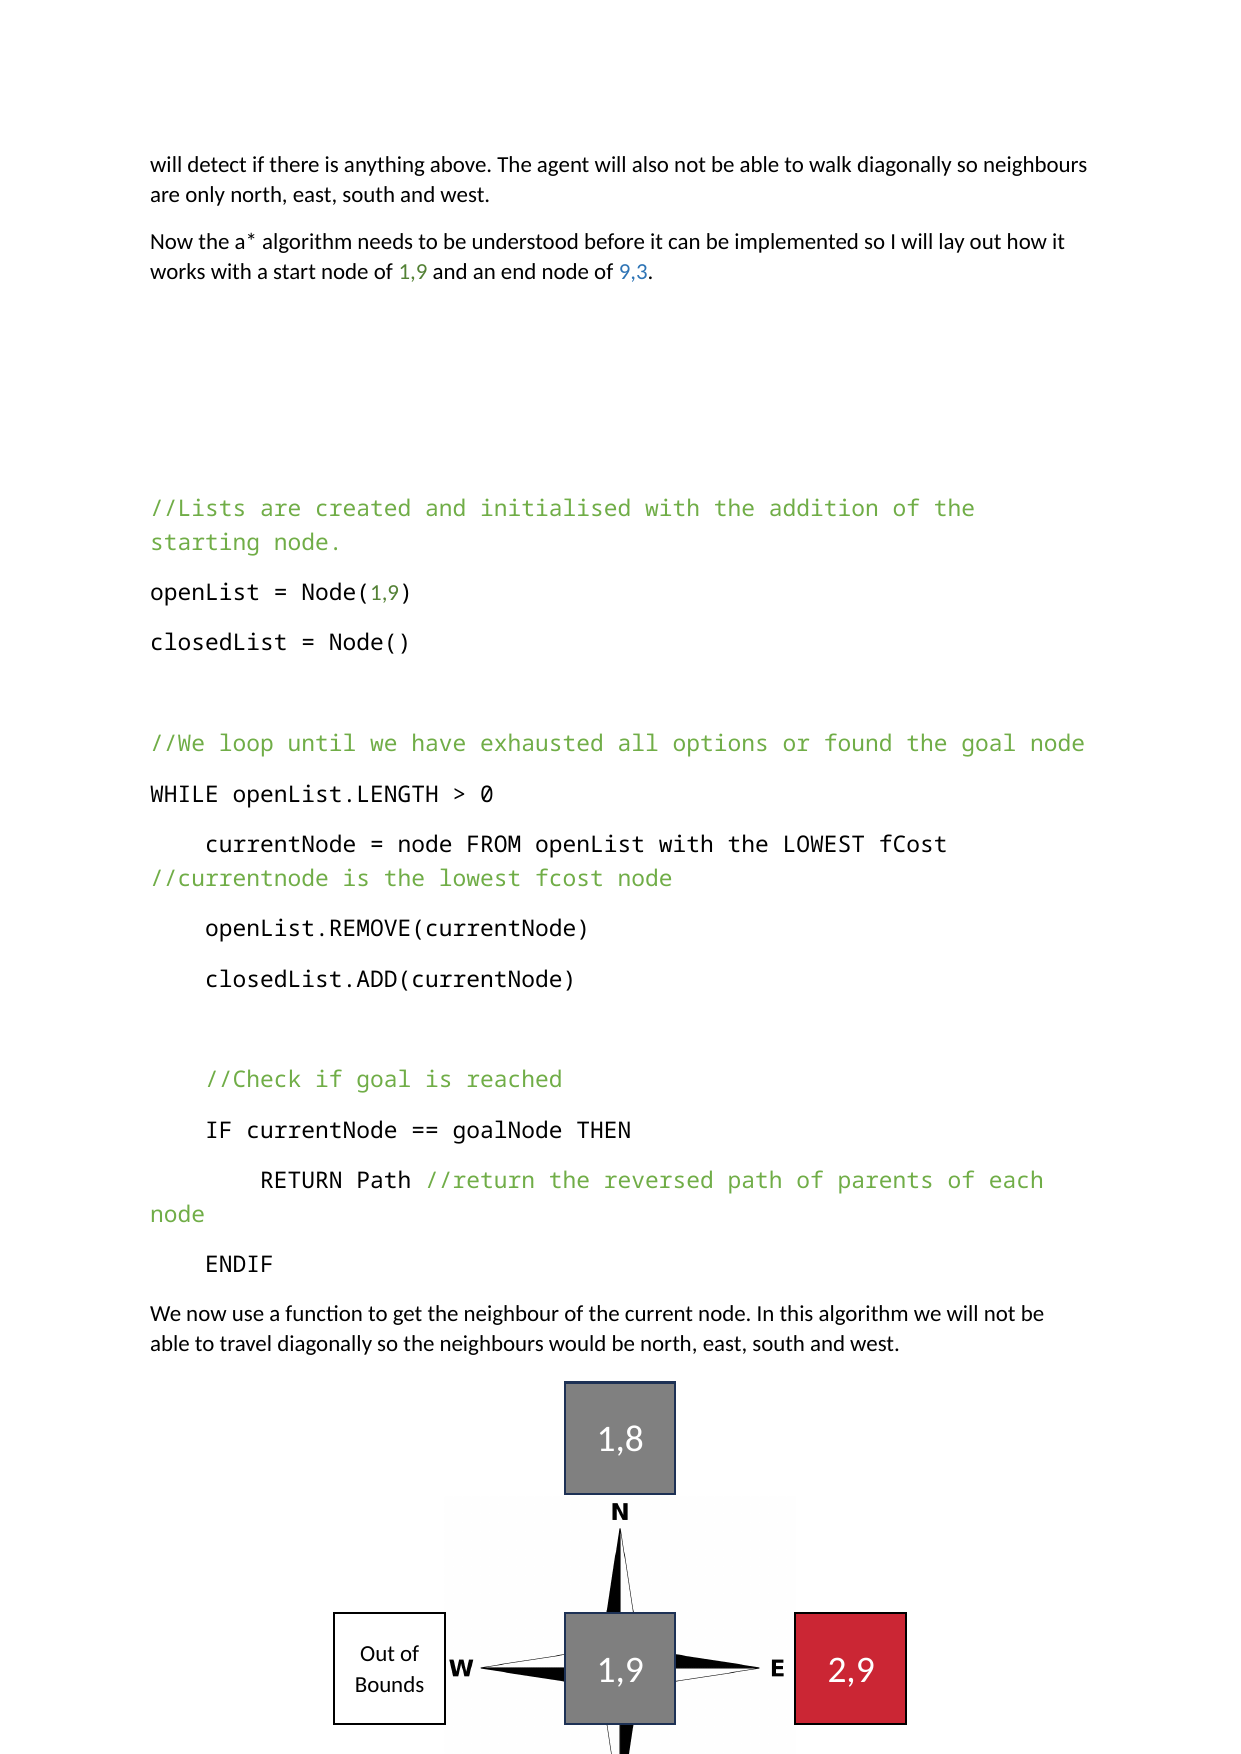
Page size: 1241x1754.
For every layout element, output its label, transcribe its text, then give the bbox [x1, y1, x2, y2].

text WHILE openList.LENGTH > 0 [150, 777, 1090, 809]
text openList = Node(1,9) [150, 576, 1090, 607]
text //Lists are created and initialised with the addition of the starting node. [150, 492, 1090, 557]
text IF currentNode == goalNode THEN [150, 1114, 1090, 1145]
picture [444, 1496, 796, 1754]
text openList.REMOVE(currentNode) [150, 912, 1090, 943]
text //We loop until we have exhausted all options or found the goal node [150, 727, 1090, 758]
text closedList.ADD(currentNode) [150, 962, 1090, 994]
text RETURN Path //return the reversed path of parents of each node [150, 1164, 1090, 1229]
text Now the a* algorithm needs to be understood before it can be implemented so I will lay out how it works with a start node of 1,9 and an end node of 9,3. [150, 227, 1090, 285]
text ENDIF [150, 1248, 1090, 1279]
text We now use a function to get the neighbour of the current node. In this algorithm we will not be able to travel diagonally so the neighbours would be north, east, south and west. [150, 1299, 1090, 1357]
text //Check if goal is reached [150, 1063, 1090, 1094]
text currentNode = node FROM openList with the LOWEST fCost //currentnode is the lowest fcost node [150, 828, 1090, 893]
text closedList = Node() [150, 626, 1090, 657]
